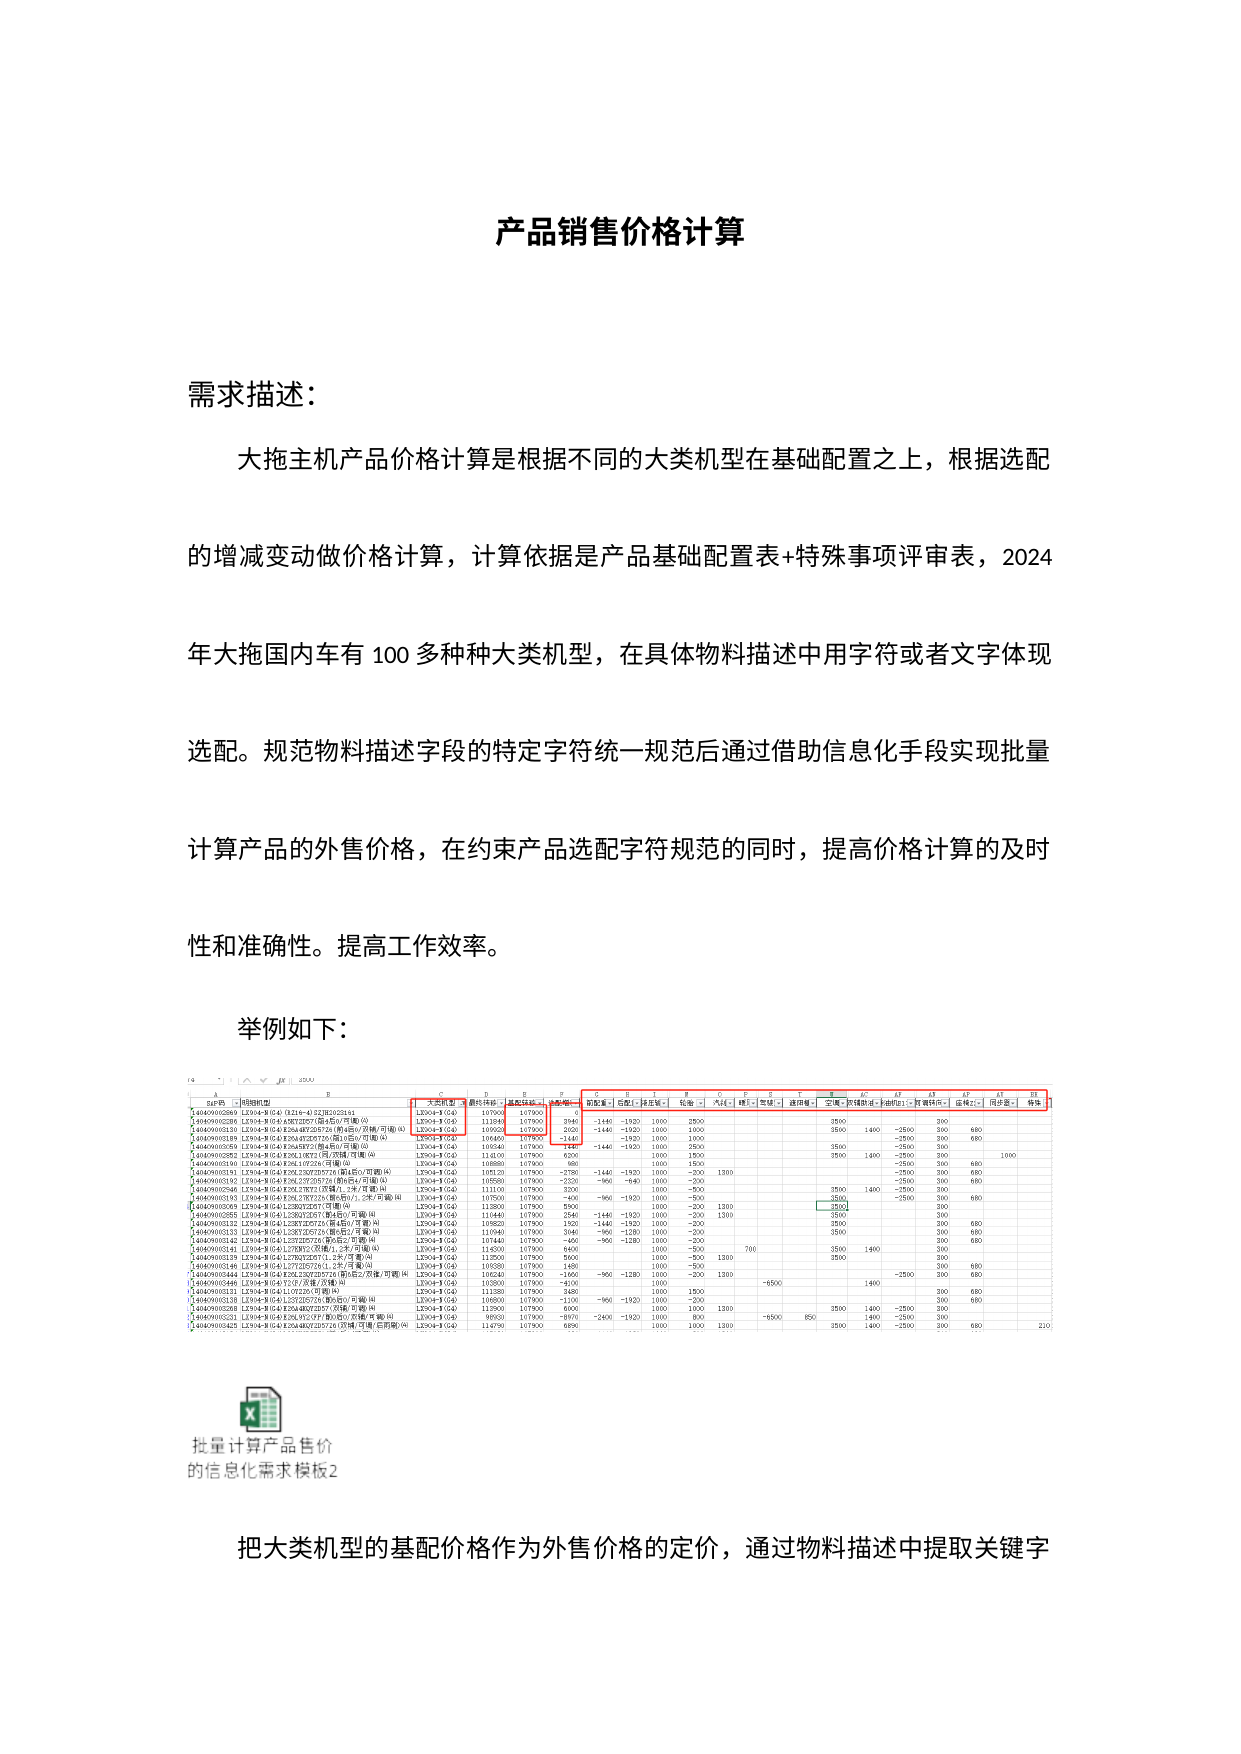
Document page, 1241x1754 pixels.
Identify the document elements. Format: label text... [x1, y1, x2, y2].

subtitle 产品销售价格计算 [187, 197, 1053, 262]
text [187, 1514, 1053, 1579]
text 举例如下： [187, 996, 1053, 1061]
text 大拖主机产品价格计算是根据不同的大类机型在基础配置之上，根据选配的增减变动做价格计算，计算依据是产品基础配置表+特殊事项评审表，2024年大拖国内车有100多种种大类机型，在具体物料描述中用字符或者文字体现选配。规范物料描述字段的特定字符统一规范后通过借助信息化手段实现批量计算产品的外售价格，在约束产品选配字符规范的同时，提高价格计算的及时性和准确性。提高工作效率。 [187, 425, 1053, 977]
picture [187, 1078, 1053, 1332]
text 需求描述： [187, 360, 1053, 425]
